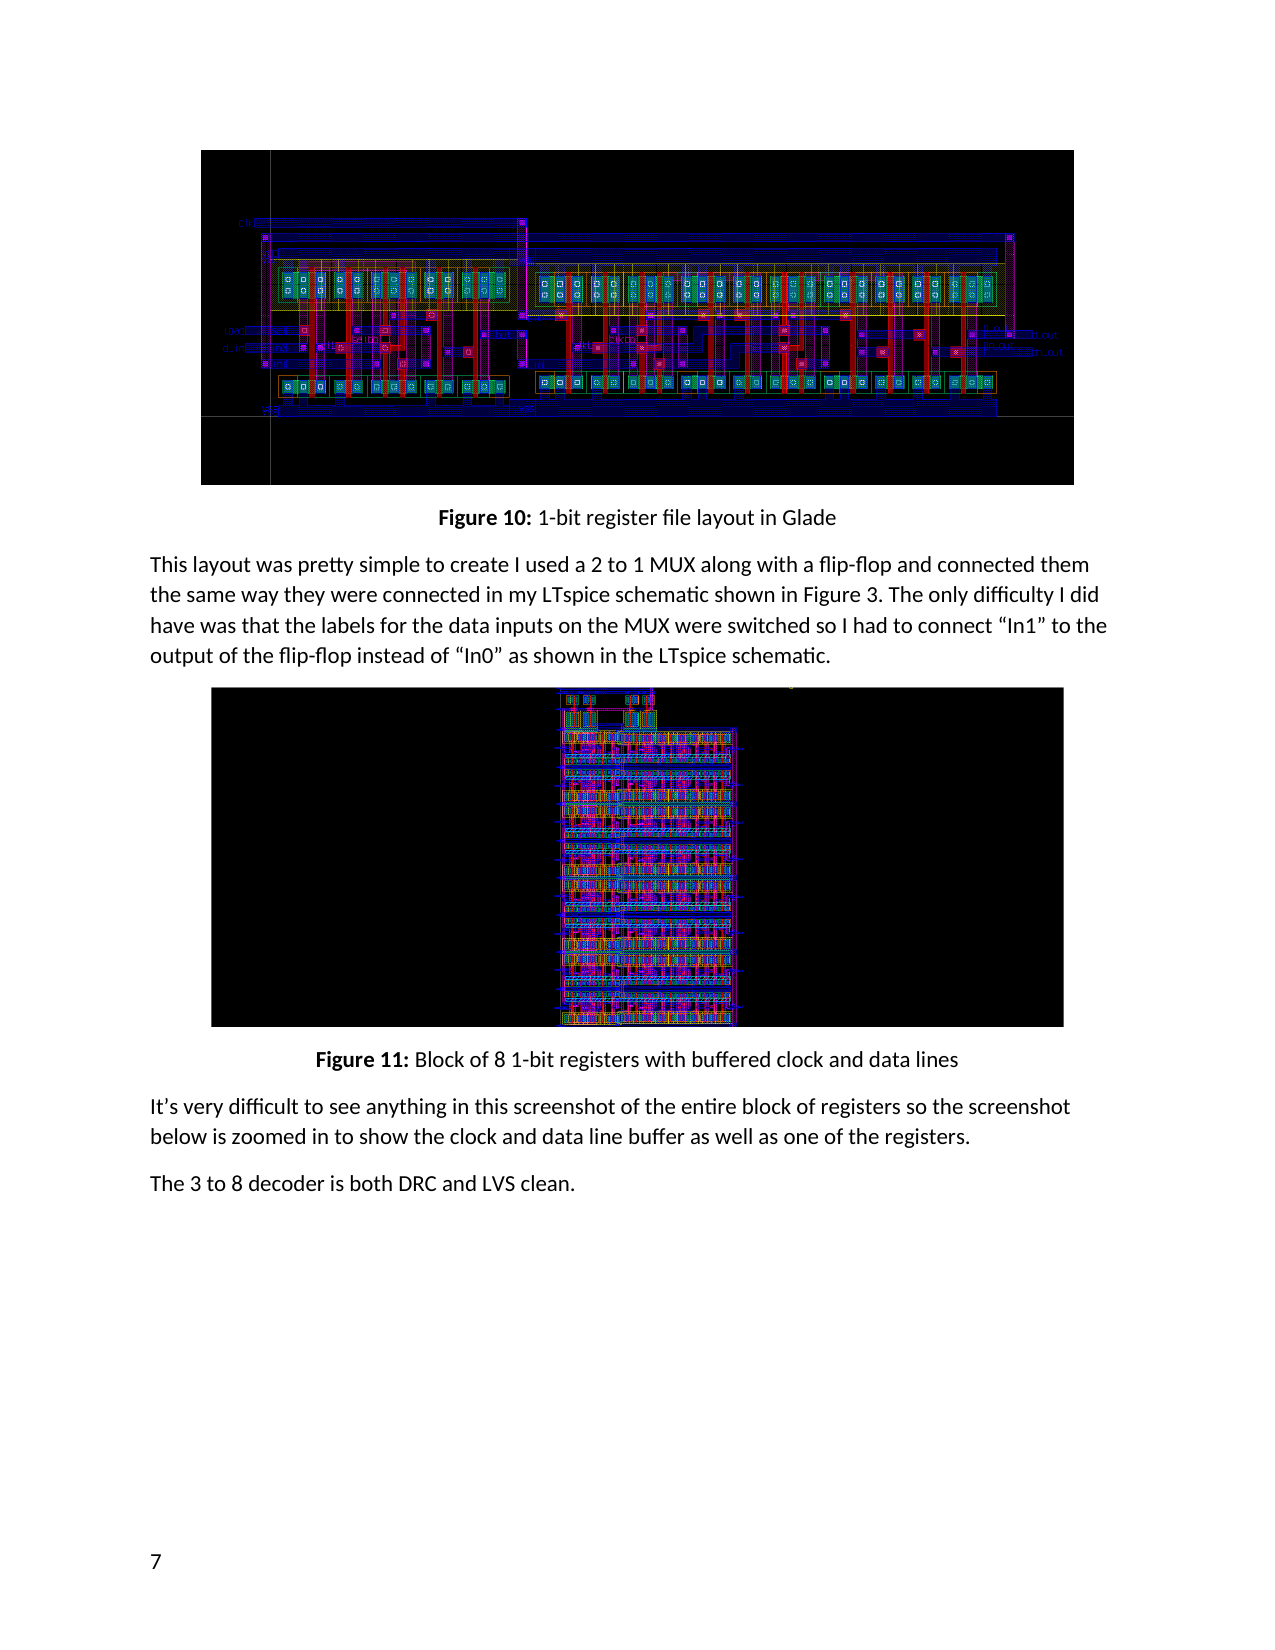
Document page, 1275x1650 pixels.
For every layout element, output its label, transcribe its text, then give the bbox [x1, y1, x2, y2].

text This layout was pretty simple to create I used a 2 to 1 MUX along with a flip-flop and connected them the same way they were connected in my LTspice schematic shown in Figure 3. The only difficulty I did have was that the labels for the data inputs on the MUX were switched so I had to connect “In1” to the output of the flip-flop instead of “In0” as shown in the LTspice schematic. [150, 550, 1125, 669]
text Figure 10: 1-bit register file layout in Glade [150, 503, 1125, 531]
text Figure 11: Block of 8 1-bit registers with buffered clock and data lines [150, 1045, 1125, 1073]
text The 3 to 8 decoder is both DRC and LVS clean. [150, 1169, 1125, 1197]
picture [201, 150, 1074, 485]
picture [211, 687, 1064, 1027]
text It’s very difficult to see anything in this screenshot of the entire block of registers so the screenshot below is zoomed in to show the clock and data line buffer as well as one of the registers. [150, 1092, 1125, 1151]
